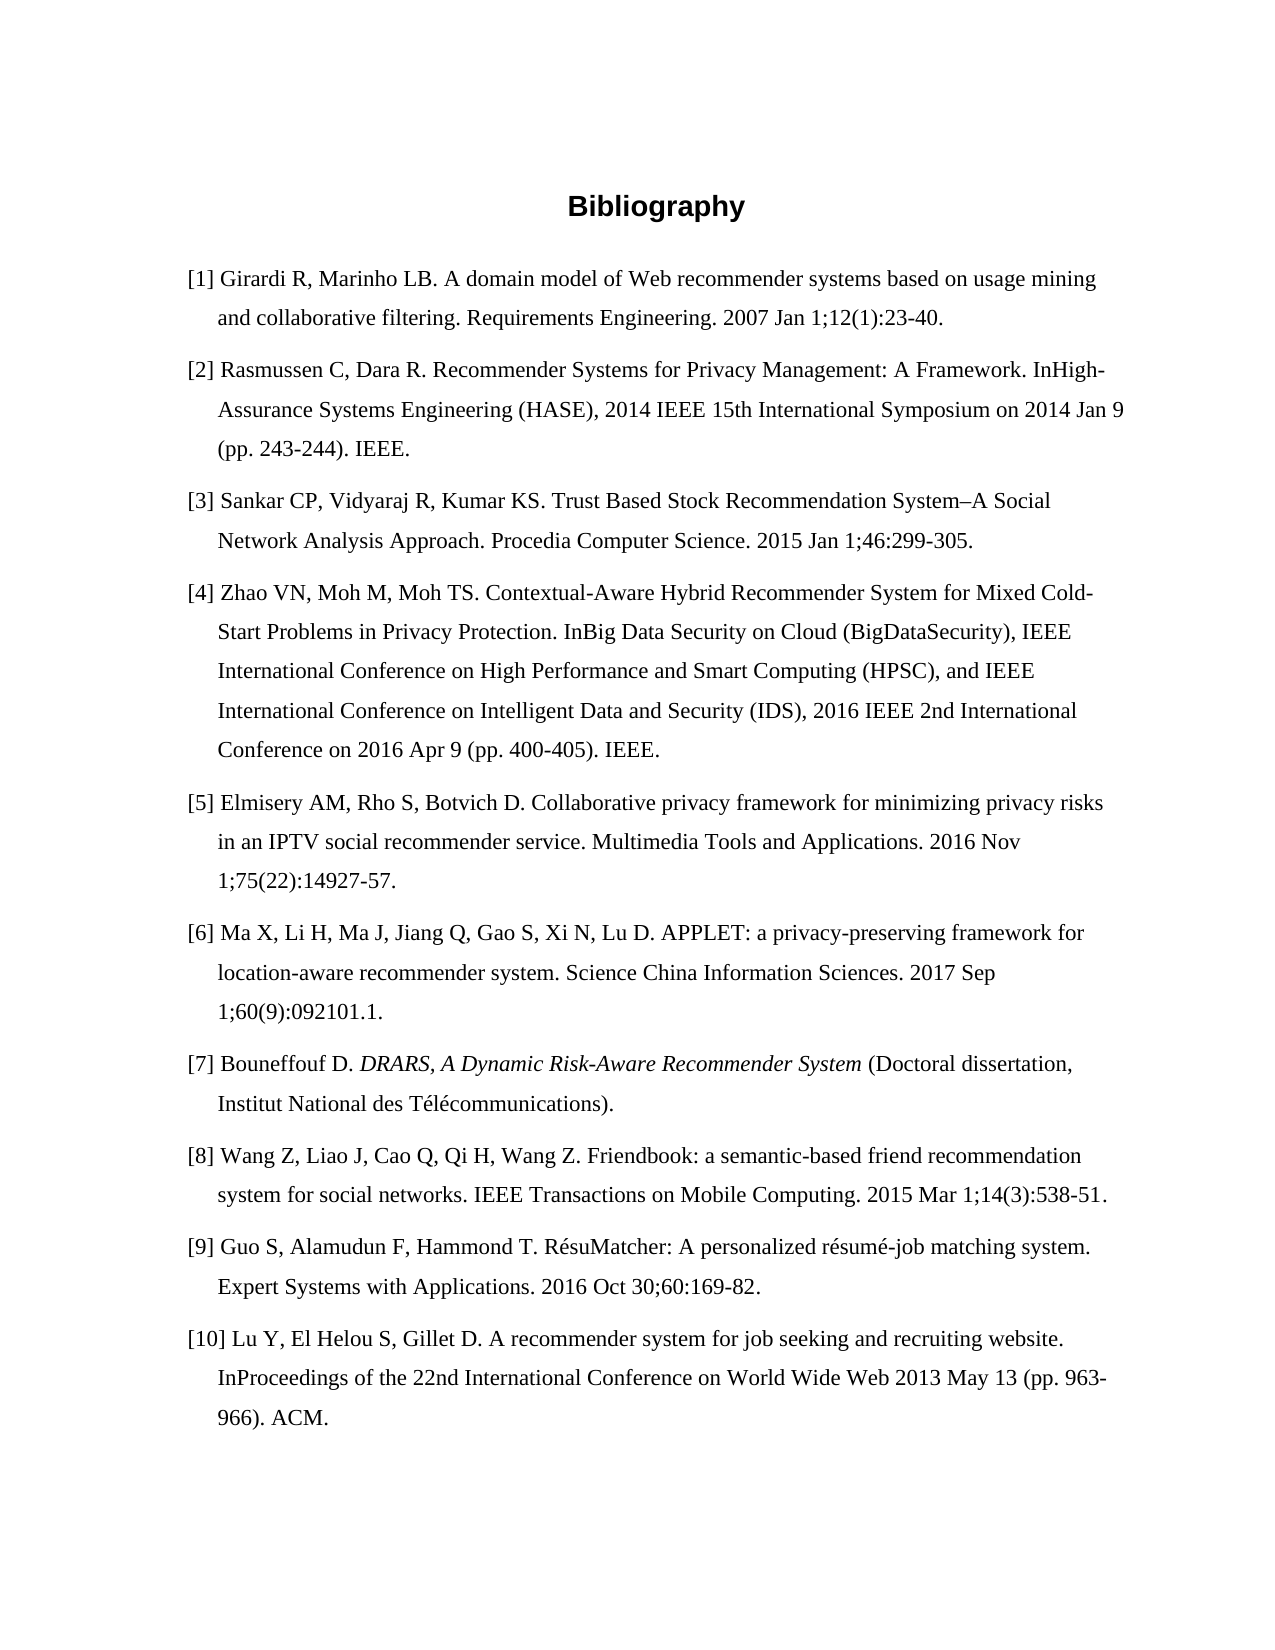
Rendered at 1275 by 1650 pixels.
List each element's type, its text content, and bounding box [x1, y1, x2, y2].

text [5] Elmisery AM, Rho S, Botvich D. Collaborative privacy framework for minimizing privacy risks in an IPTV social recommender service. Multimedia Tools and Applications. 2016 Nov 1;75(22):14927-57. [187, 788, 1125, 894]
text [6] Ma X, Li H, Ma J, Jiang Q, Gao S, Xi N, Lu D. APPLET: a privacy-preserving framework for location-aware recommender system. Science China Information Sciences. 2017 Sep 1;60(9):092101.1. [187, 919, 1125, 1025]
text [3] Sankar CP, Vidyaraj R, Kumar KS. Trust Based Stock Recommendation System–A Social Network Analysis Approach. Procedia Computer Science. 2015 Jan 1;46:299-305. [187, 487, 1125, 553]
text Bibliography [187, 189, 1125, 223]
text [10] Lu Y, El Helou S, Gillet D. A recommender system for job seeking and recruiting website. InProceedings of the 22nd International Conference on World Wide Web 2013 May 13 (pp. 963-966). ACM. [187, 1325, 1125, 1430]
text [8] Wang Z, Liao J, Cao Q, Qi H, Wang Z. Friendbook: a semantic-based friend recommendation system for social networks. IEEE Transactions on Mobile Computing. 2015 Mar 1;14(3):538-51. [187, 1142, 1125, 1208]
text [2] Rasmussen C, Dara R. Recommender Systems for Privacy Management: A Framework. InHigh-Assurance Systems Engineering (HASE), 2014 IEEE 15th International Symposium on 2014 Jan 9 (pp. 243-244). IEEE. [187, 356, 1125, 462]
text [7] Bouneffouf D. DRARS, A Dynamic Risk-Aware Recommender System (Doctoral dissertation, Institut National des Télécommunications). [187, 1050, 1125, 1116]
text [1] Girardi R, Marinho LB. A domain model of Web recommender systems based on usage mining and collaborative filtering. Requirements Engineering. 2007 Jan 1;12(1):23-40. [187, 265, 1125, 331]
text [9] Guo S, Alamudun F, Hammond T. RésuMatcher: A personalized résumé-job matching system. Expert Systems with Applications. 2016 Oct 30;60:169-82. [187, 1233, 1125, 1299]
text [4] Zhao VN, Moh M, Moh TS. Contextual-Aware Hybrid Recommender System for Mixed Cold-Start Problems in Privacy Protection. InBig Data Security on Cloud (BigDataSecurity), IEEE International Conference on High Performance and Smart Computing (HPSC), and IEEE International Conference on Intelligent Data and Security (IDS), 2016 IEEE 2nd International Conference on 2016 Apr 9 (pp. 400-405). IEEE. [187, 579, 1125, 763]
